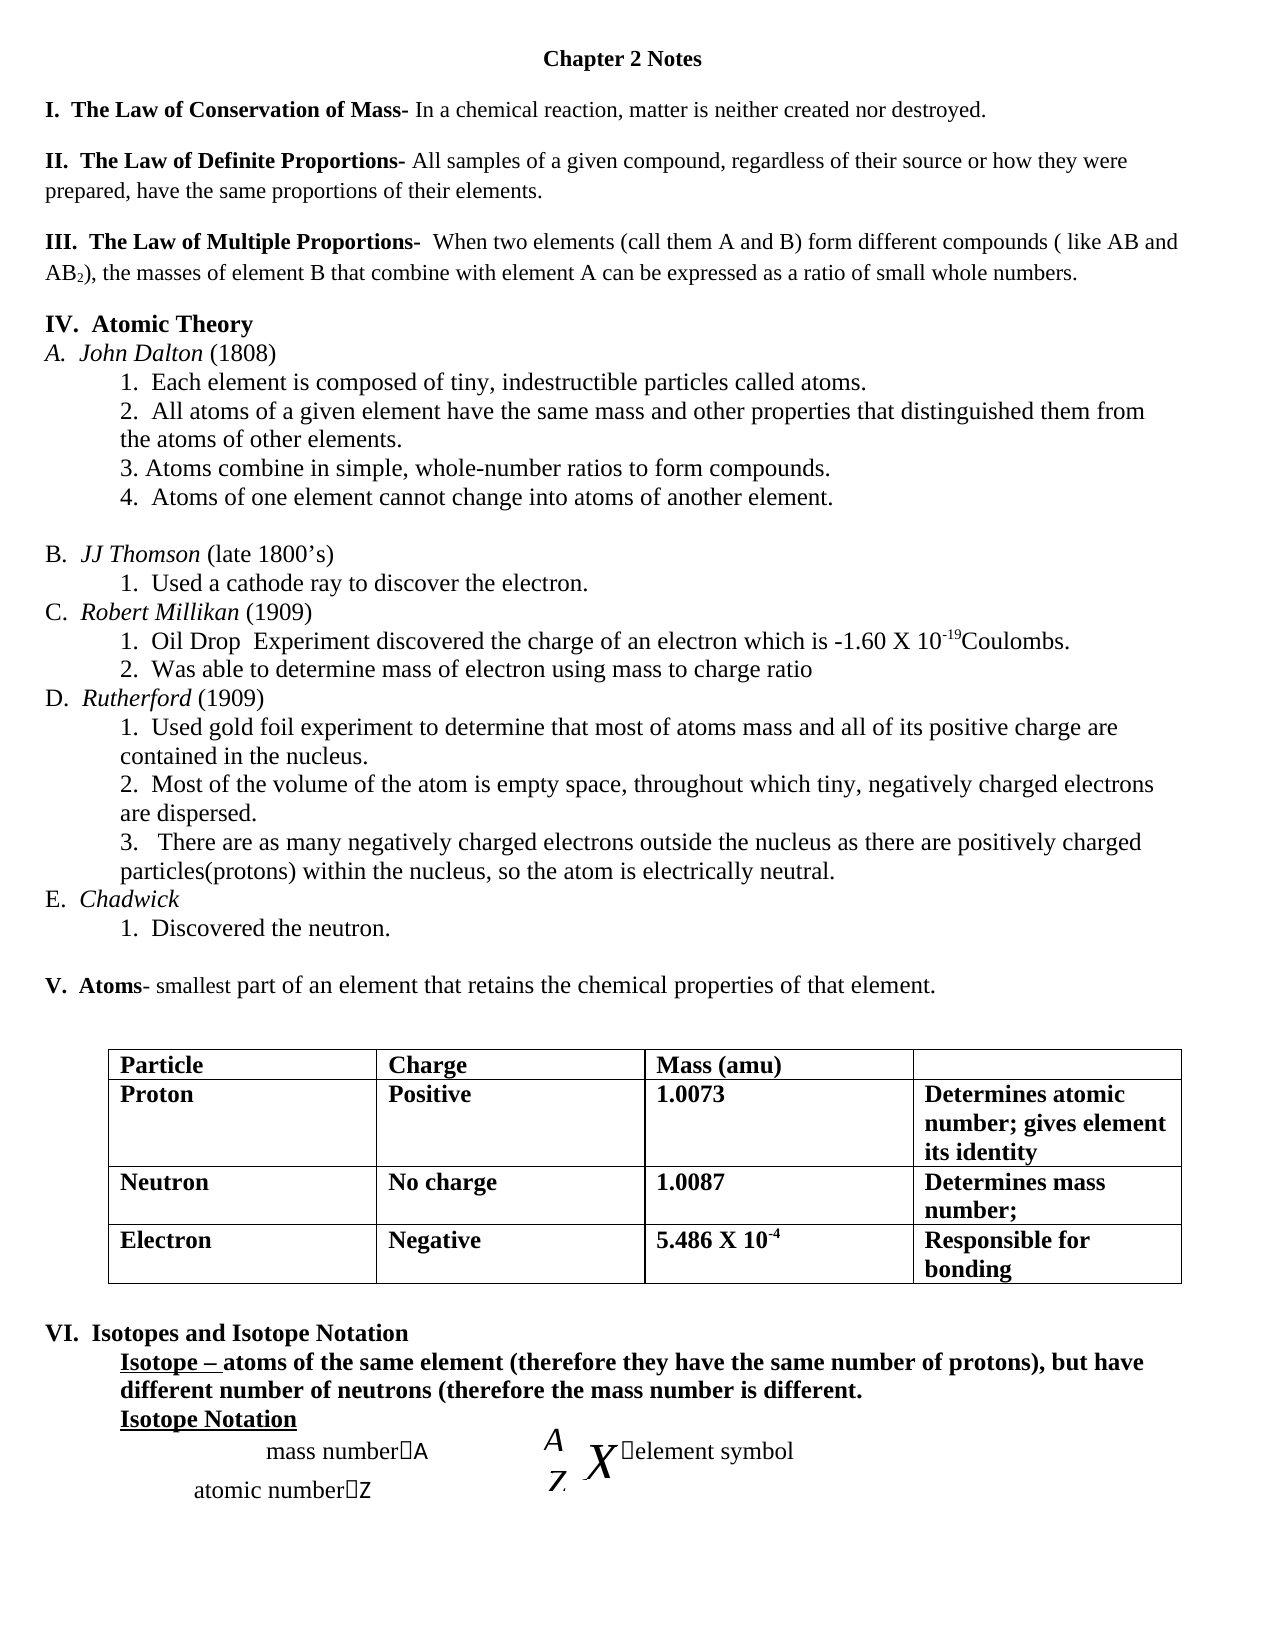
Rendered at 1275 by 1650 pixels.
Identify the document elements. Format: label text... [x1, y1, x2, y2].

text Chapter 2 Notes [45, 45, 1200, 71]
table_cell 1.0087 [646, 1167, 913, 1224]
table_header [914, 1050, 1181, 1078]
table_cell Neutron [109, 1167, 376, 1224]
table_cell Positive [377, 1080, 644, 1166]
text 1. Each element is composed of tiny, indestructible particles called atoms. [45, 367, 1200, 396]
table_header Mass (amu) [646, 1050, 913, 1078]
text 2. All atoms of a given element have the same mass and other properties that distinguished them from the atoms of other elements. [45, 396, 1200, 453]
table_cell Electron [109, 1225, 376, 1283]
text VI. Isotopes and Isotope Notation [45, 1318, 1200, 1347]
text mass numberA element symbol atomic numberZ [45, 1433, 1200, 1506]
text D. Rutherford (1909) [45, 683, 1200, 712]
text 1. Used gold foil experiment to determine that most of atoms mass and all of its positive charge are contained in the nucleus. [45, 712, 1200, 769]
text Isotope – atoms of the same element (therefore they have the same number of protons), but have different number of neutrons (therefore the mass number is different. [120, 1347, 1200, 1404]
text III. The Law of Multiple Proportions- When two elements (call them A and B) form different compounds ( like AB and AB2), the masses of element B that combine with element A can be expressed as a ratio of small whole numbers. [45, 228, 1200, 285]
text 1. Discovered the neutron. [45, 913, 1200, 942]
text 1. Oil Drop Experiment discovered the charge of an electron which is -1.60 X 10-19Coulombs. [45, 626, 1200, 654]
text 1. Used a cathode ray to discover the electron. [45, 568, 1200, 597]
text A. John Dalton (1808) [45, 338, 1200, 367]
table_cell Responsible for bonding [914, 1225, 1181, 1283]
table_cell Determines atomic number; gives element its identity [914, 1080, 1181, 1166]
table_cell Proton [109, 1080, 376, 1166]
text I. The Law of Conservation of Mass- In a chemical reaction, matter is neither created nor destroyed. [45, 96, 1200, 122]
table_cell 1.0073 [646, 1080, 913, 1166]
text 3. There are as many negatively charged electrons outside the nucleus as there are positively charged particles(protons) within the nucleus, so the atom is electrically neutral. [45, 827, 1200, 884]
text 3. Atoms combine in simple, whole-number ratios to form compounds. [45, 453, 1200, 482]
text V. Atoms- smallest part of an element that retains the chemical properties of that element. [45, 970, 1200, 999]
table_cell Determines mass number; [914, 1167, 1181, 1224]
text 4. Atoms of one element cannot change into atoms of another element. [45, 482, 1200, 511]
table_header Charge [377, 1050, 644, 1078]
text C. Robert Millikan (1909) [45, 597, 1200, 626]
text IV. Atomic Theory [45, 309, 1200, 338]
text 2. Was able to determine mass of electron using mass to charge ratio [45, 654, 1200, 683]
text B. JJ Thomson (late 1800’s) [45, 539, 1200, 568]
text II. The Law of Definite Proportions- All samples of a given compound, regardless of their source or how they were prepared, have the same proportions of their elements. [45, 147, 1200, 204]
table_cell No charge [377, 1167, 644, 1224]
table_cell Negative [377, 1225, 644, 1283]
table_cell 5.486 X 10-4 [646, 1225, 913, 1283]
table_header Particle [109, 1050, 376, 1078]
text Isotope Notation [120, 1404, 1200, 1433]
text 2. Most of the volume of the atom is empty space, throughout which tiny, negatively charged electrons are dispersed. [45, 769, 1200, 827]
text E. Chadwick [45, 884, 1200, 913]
